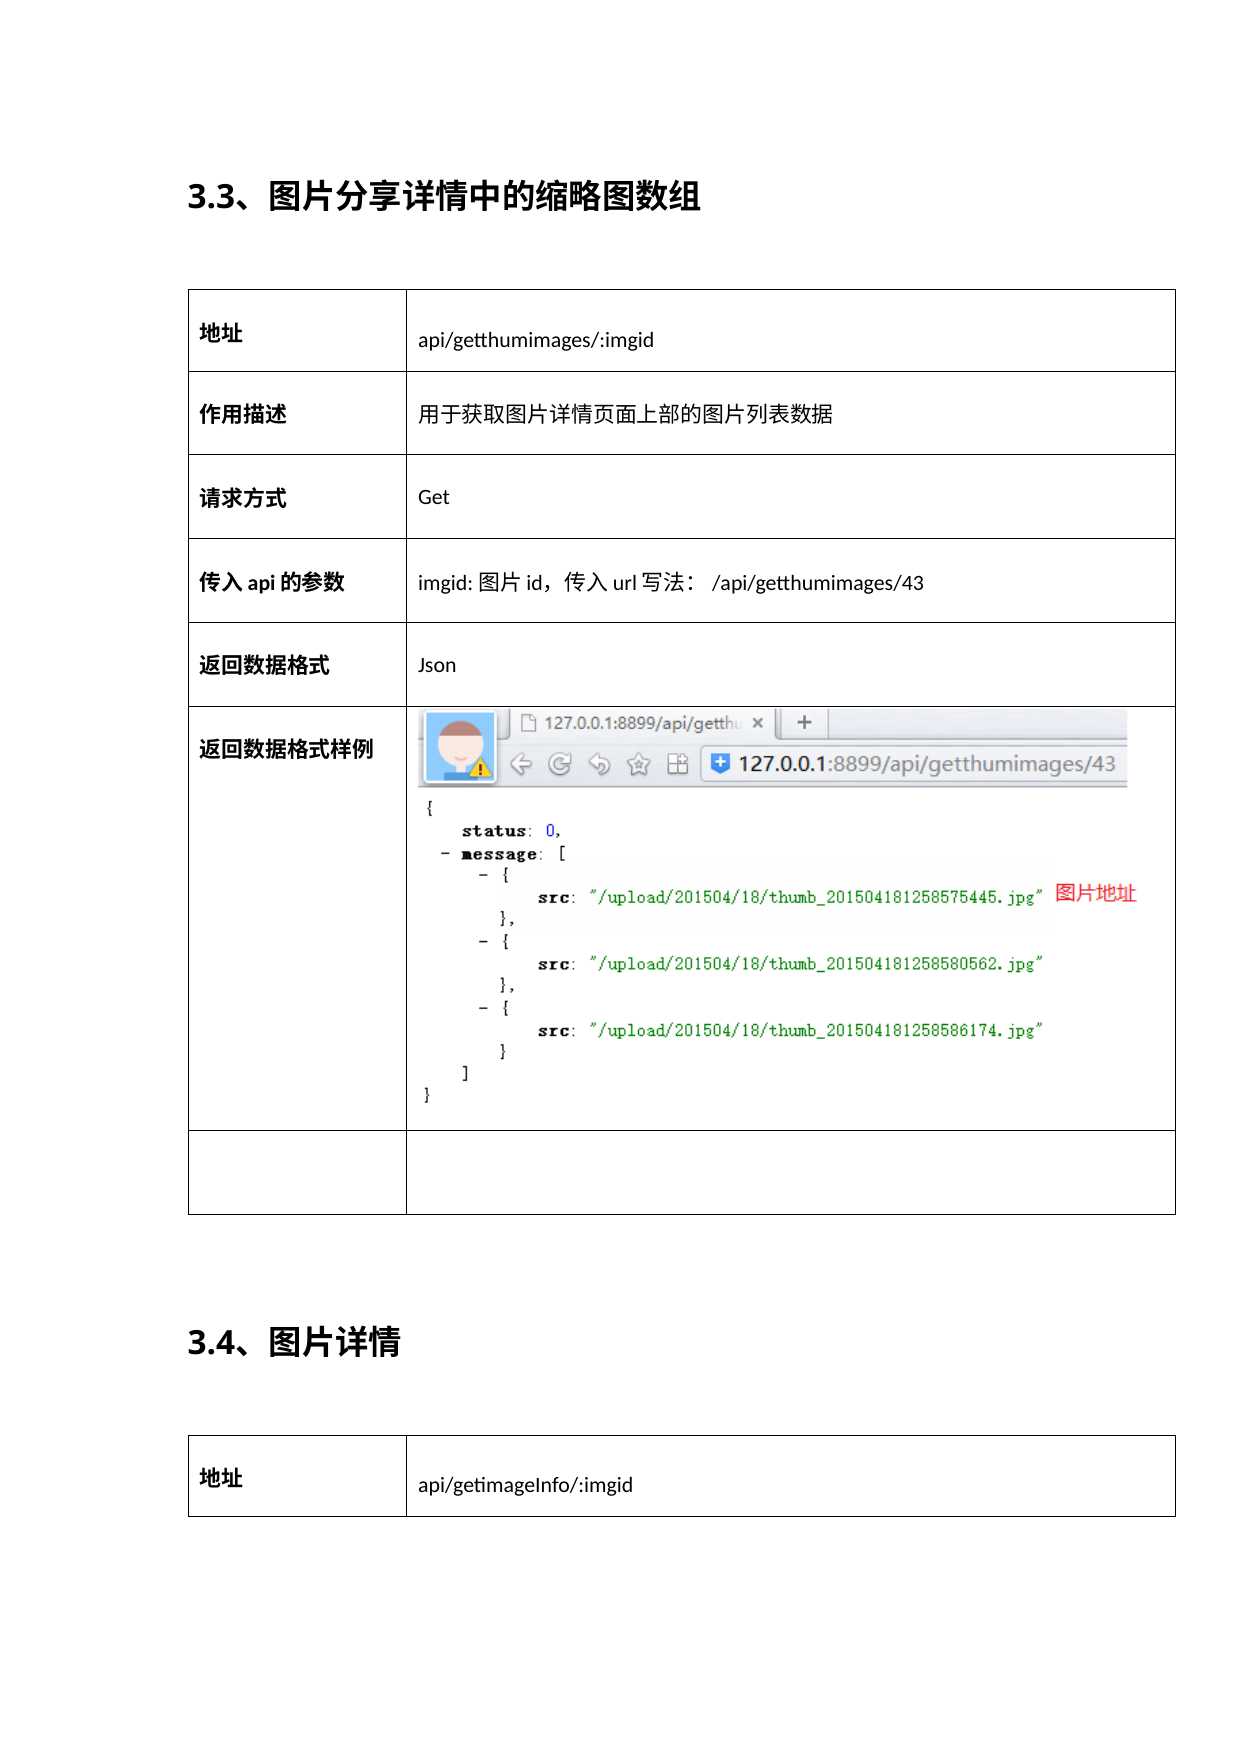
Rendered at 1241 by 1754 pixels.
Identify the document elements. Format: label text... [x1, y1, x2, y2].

table_cell [407, 707, 1175, 1129]
table_header api/getthumimages/:imgid [407, 290, 1175, 371]
table_cell Get [407, 455, 1175, 538]
picture [417, 707, 1164, 1111]
table_cell imgid: 图片id，传入url写法： /api/getthumimages/43 [407, 539, 1175, 622]
table_header 地址 [189, 290, 406, 371]
table_cell [189, 1131, 406, 1214]
table_cell 返回数据格式 [189, 623, 406, 706]
table_cell 返回数据格式样例 [189, 707, 406, 1129]
table_cell Json [407, 623, 1175, 706]
table_cell 作用描述 [189, 372, 406, 454]
subtitle 3.3、图片分享详情中的缩略图数组 [187, 162, 1053, 227]
table_header api/getimageInfo/:imgid [407, 1436, 1175, 1516]
table_cell 用于获取图片详情页面上部的图片列表数据 [407, 372, 1175, 454]
table_cell 传入api的参数 [189, 539, 406, 622]
table_cell [407, 1131, 1175, 1214]
table_cell 请求方式 [189, 455, 406, 538]
table_header 地址 [189, 1436, 406, 1516]
subtitle 3.4、图片详情 [187, 1307, 1053, 1372]
